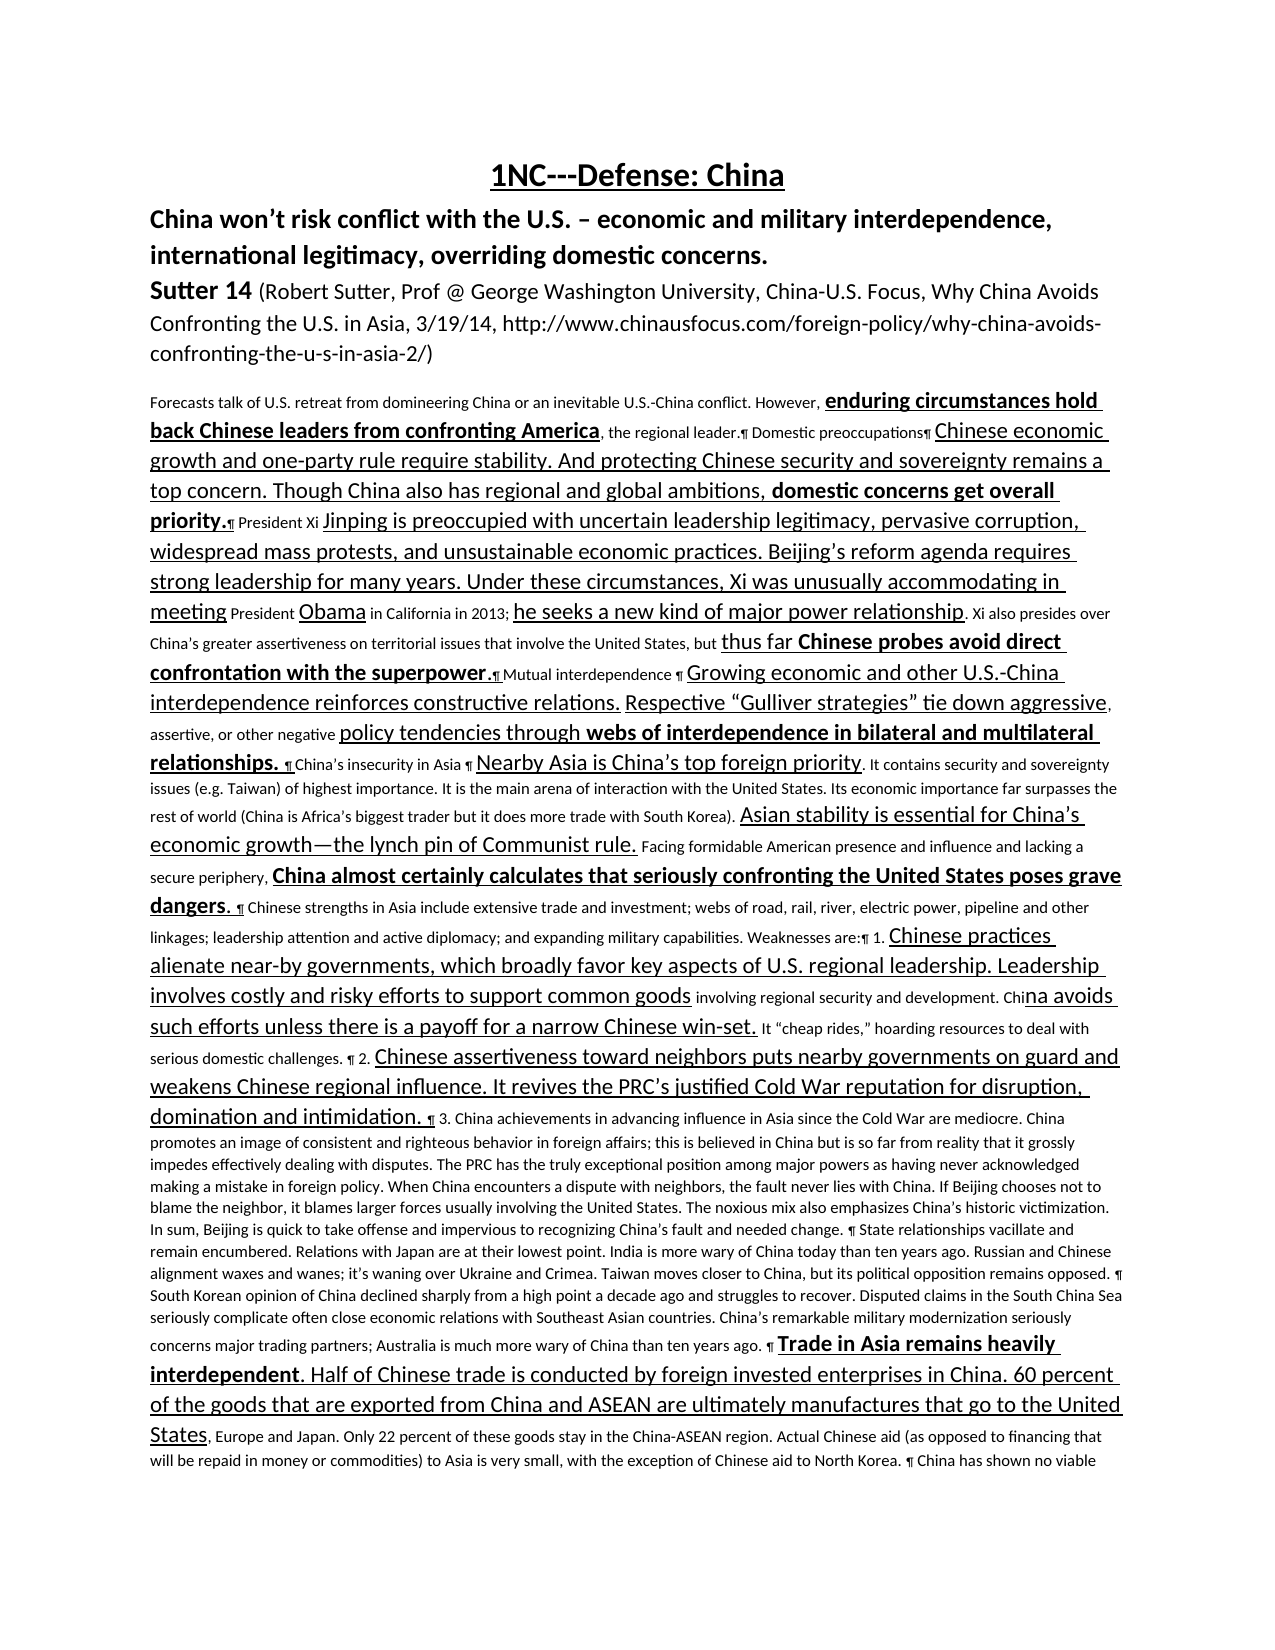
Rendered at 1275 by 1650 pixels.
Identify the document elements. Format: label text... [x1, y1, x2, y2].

subtitle China won’t risk conflict with the U.S. – economic and military interdependence, international legitimacy, overriding domestic concerns. [150, 202, 1125, 271]
subtitle 1NC---Defense: China [150, 154, 1125, 195]
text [150, 386, 1125, 1470]
text Sutter 14 (Robert Sutter, Prof @ George Washington University, China-U.S. Focus, Why China Avoids Confronting the U.S. in Asia, 3/19/14, http://www.chinausfocus.com/foreign-policy/why-china-avoids-confronting-the-u-s-in-asia-2/) [150, 273, 1125, 367]
